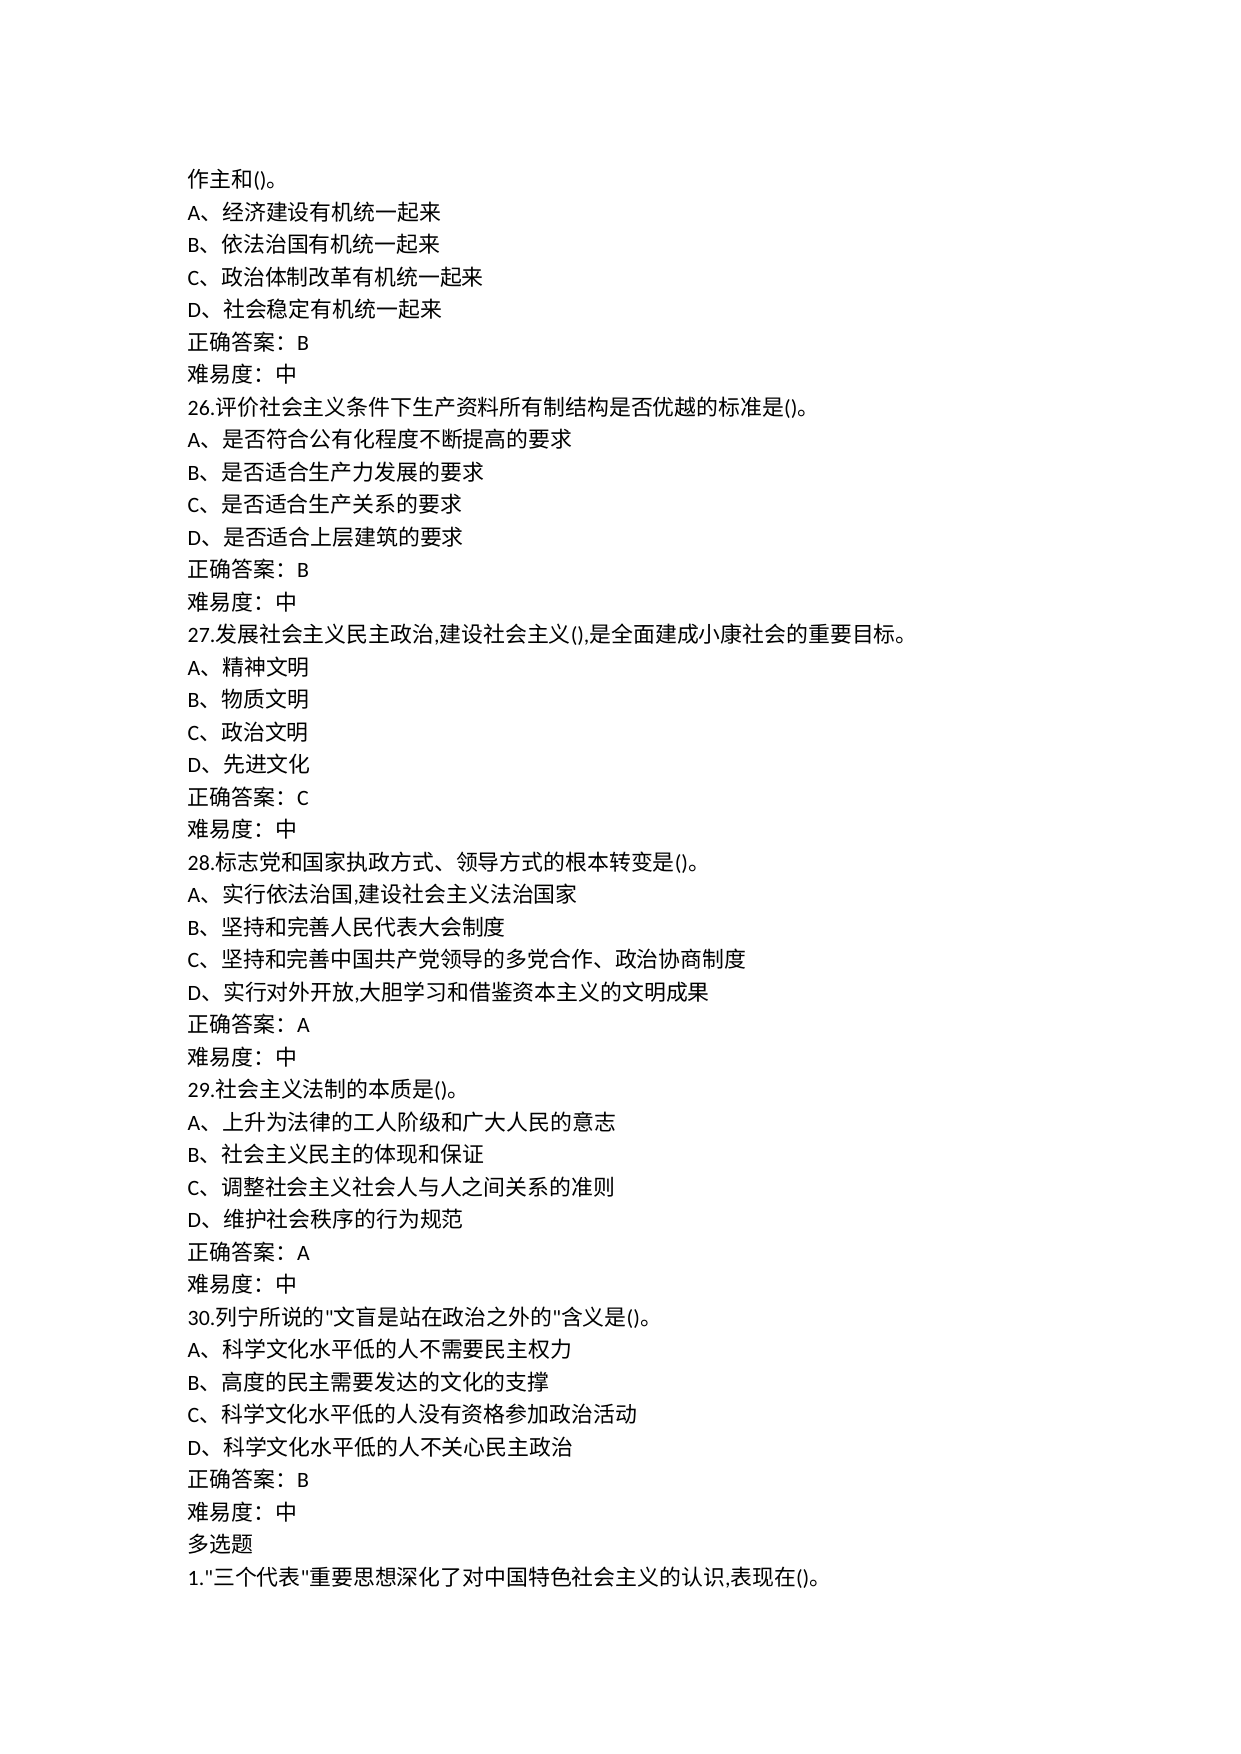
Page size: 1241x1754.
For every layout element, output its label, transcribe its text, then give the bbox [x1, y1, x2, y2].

text 26.评价社会主义条件下生产资料所有制结构是否优越的标准是()。 [187, 389, 1053, 422]
text D、维护社会秩序的行为规范 [187, 1202, 1053, 1234]
text B、高度的民主需要发达的文化的支撑 [187, 1364, 1053, 1397]
text B、物质文明 [187, 682, 1053, 714]
text 正确答案：A [187, 1007, 1053, 1039]
text B、依法治国有机统一起来 [187, 227, 1053, 259]
text 正确答案：B [187, 552, 1053, 584]
text A、科学文化水平低的人不需要民主权力 [187, 1332, 1053, 1364]
text 30.列宁所说的"文盲是站在政治之外的"含义是()。 [187, 1299, 1053, 1332]
text C、是否适合生产关系的要求 [187, 487, 1053, 519]
text 难易度：中 [187, 1494, 1053, 1527]
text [187, 162, 1053, 194]
text 难易度：中 [187, 1267, 1053, 1299]
text B、是否适合生产力发展的要求 [187, 454, 1053, 487]
text 正确答案：A [187, 1234, 1053, 1267]
text D、先进文化 [187, 747, 1053, 779]
text C、科学文化水平低的人没有资格参加政治活动 [187, 1397, 1053, 1429]
text A、实行依法治国,建设社会主义法治国家 [187, 877, 1053, 909]
text 1."三个代表"重要思想深化了对中国特色社会主义的认识,表现在()。 [187, 1559, 1053, 1592]
text A、上升为法律的工人阶级和广大人民的意志 [187, 1104, 1053, 1137]
text D、科学文化水平低的人不关心民主政治 [187, 1429, 1053, 1462]
text 难易度：中 [187, 812, 1053, 844]
text 正确答案：B [187, 324, 1053, 357]
text C、政治文明 [187, 714, 1053, 747]
text A、精神文明 [187, 649, 1053, 682]
text 28.标志党和国家执政方式、领导方式的根本转变是()。 [187, 844, 1053, 877]
text 难易度：中 [187, 357, 1053, 389]
text B、社会主义民主的体现和保证 [187, 1137, 1053, 1169]
text C、坚持和完善中国共产党领导的多党合作、政治协商制度 [187, 942, 1053, 974]
text D、社会稳定有机统一起来 [187, 292, 1053, 324]
text 多选题 [187, 1527, 1053, 1559]
text A、经济建设有机统一起来 [187, 194, 1053, 227]
text D、是否适合上层建筑的要求 [187, 519, 1053, 552]
text C、政治体制改革有机统一起来 [187, 259, 1053, 292]
text B、坚持和完善人民代表大会制度 [187, 909, 1053, 942]
text A、是否符合公有化程度不断提高的要求 [187, 422, 1053, 454]
text C、调整社会主义社会人与人之间关系的准则 [187, 1169, 1053, 1202]
text 难易度：中 [187, 584, 1053, 617]
text 29.社会主义法制的本质是()。 [187, 1072, 1053, 1104]
text 27.发展社会主义民主政治,建设社会主义(),是全面建成小康社会的重要目标。 [187, 617, 1053, 649]
text D、实行对外开放,大胆学习和借鉴资本主义的文明成果 [187, 974, 1053, 1007]
text 正确答案：B [187, 1462, 1053, 1494]
text 难易度：中 [187, 1039, 1053, 1072]
text 正确答案：C [187, 779, 1053, 812]
